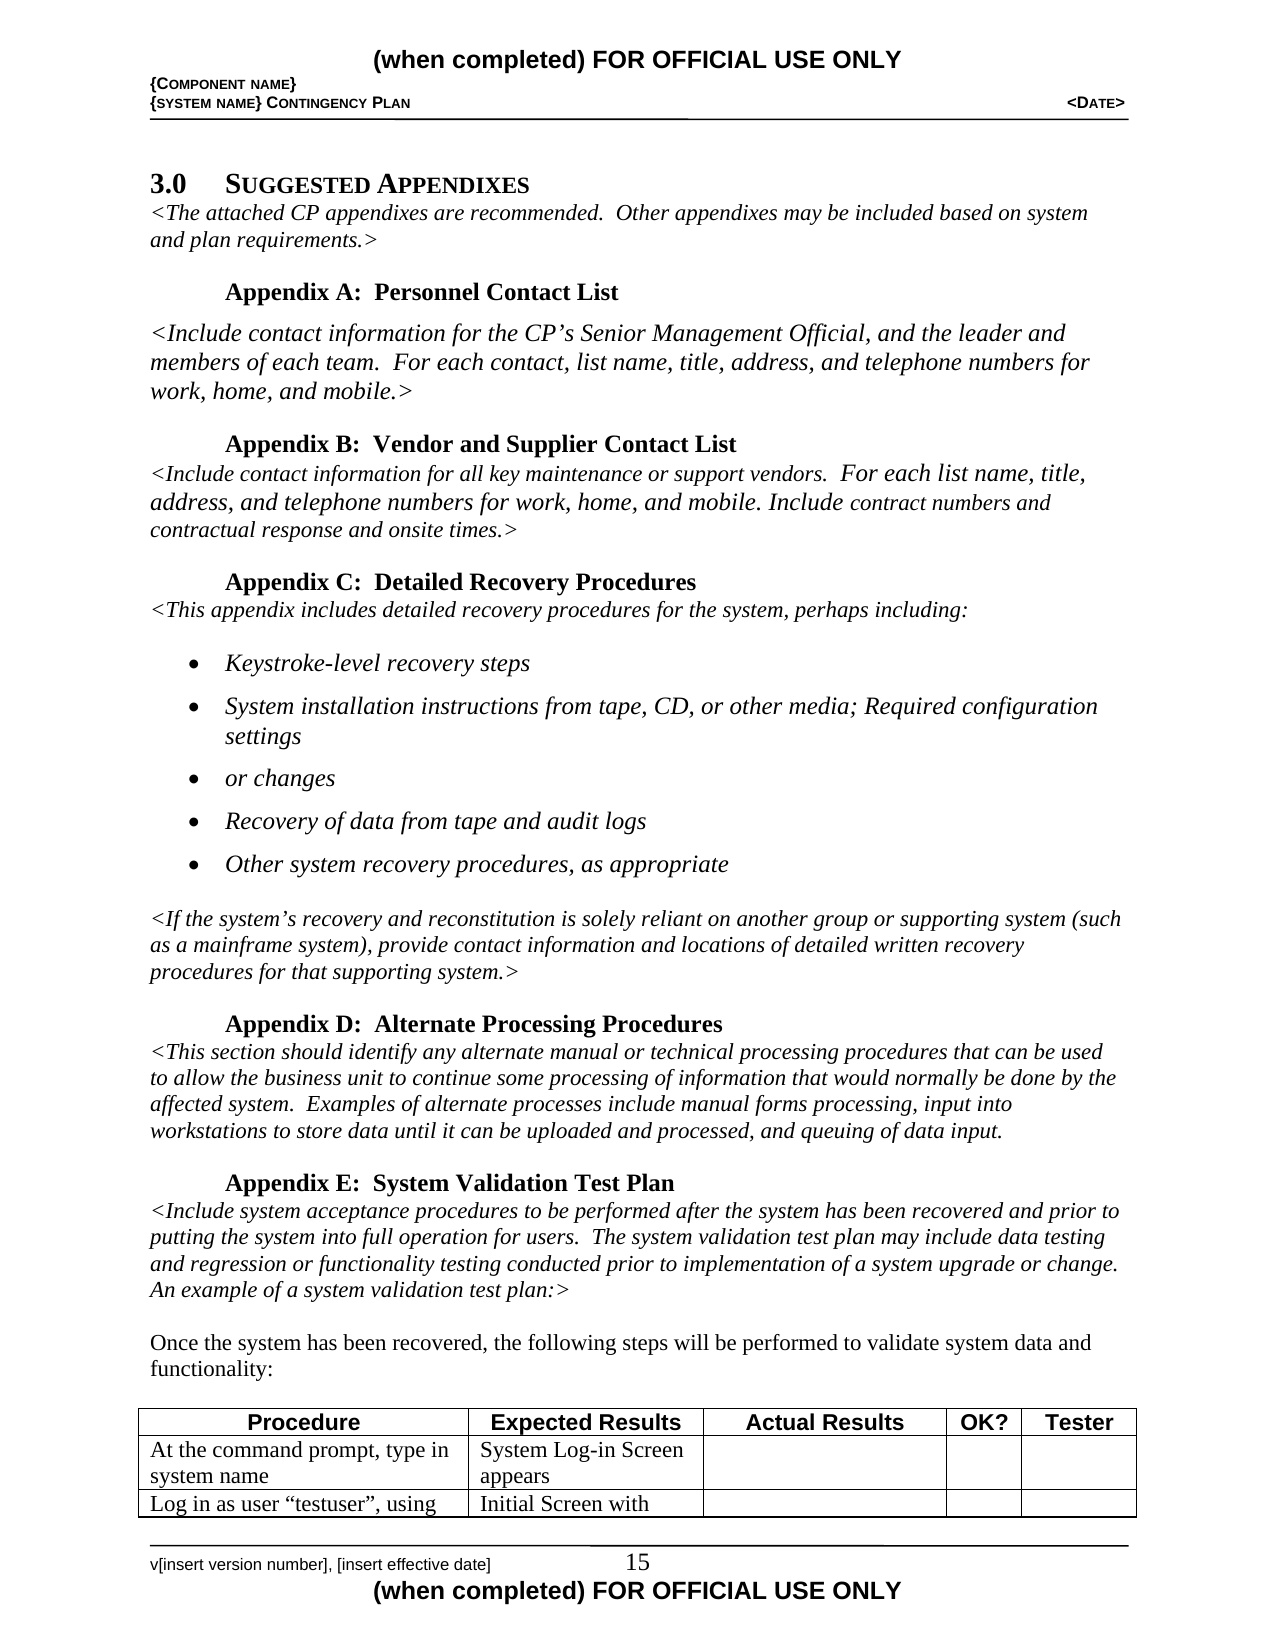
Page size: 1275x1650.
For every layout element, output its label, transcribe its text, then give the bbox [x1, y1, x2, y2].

table_header OK? [947, 1409, 1021, 1435]
table_header Procedure [139, 1409, 468, 1435]
table_header Tester [1022, 1409, 1136, 1435]
subtitle Appendix E: System Validation Test Plan [225, 1168, 1125, 1197]
text <Include contact information for all key maintenance or support vendors. For each list name, title, address, and telephone numbers for work, home, and mobile. Include contract numbers and contractual response and onsite times.> [150, 458, 1125, 542]
table_cell [704, 1490, 946, 1516]
table_cell [947, 1436, 1021, 1489]
subtitle Appendix C: Detailed Recovery Procedures [225, 567, 1125, 596]
text <Include system acceptance procedures to be performed after the system has been recovered and prior to putting the system into full operation for users. The system validation test plan may include data testing and regression or functionality testing conducted prior to implementation of a system upgrade or change. [150, 1197, 1125, 1276]
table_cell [469, 1490, 703, 1516]
text <The attached CP appendixes are recommended. Other appendixes may be included based on system and plan requirements.> [150, 199, 1125, 252]
list System installation instructions from tape, CD, or other media; Required configuration settings [187, 690, 1125, 749]
subtitle Appendix D: Alternate Processing Procedures [225, 1009, 1125, 1038]
list Other system recovery procedures, as appropriate [187, 848, 1125, 879]
subtitle Appendix B: Vendor and Supplier Contact List [225, 429, 1125, 458]
subtitle Appendix A: Personnel Contact List [225, 277, 1125, 306]
table_cell [1022, 1490, 1136, 1516]
text Once the system has been recovered, the following steps will be performed to validate system data and functionality: [150, 1329, 1125, 1381]
table_cell [947, 1490, 1021, 1516]
text <If the system’s recovery and reconstitution is solely reliant on another group or supporting system (such as a mainframe system), provide contact information and locations of detailed written recovery procedures for that supporting system.> [150, 905, 1125, 984]
table_cell At the command prompt, type in system name [139, 1436, 468, 1489]
text <Include contact information for the CP’s Senior Management Official, and the leader and members of each team. For each contact, list name, title, address, and telephone numbers for work, home, and mobile.> [150, 318, 1125, 404]
text <This section should identify any alternate manual or technical processing procedures that can be used to allow the business unit to continue some processing of information that would normally be done by the affected system. Examples of alternate processes include manual forms processing, input into workstations to store data until it can be uploaded and processed, and queuing of data input. [150, 1038, 1125, 1143]
list Recovery of data from tape and audit logs [187, 805, 1125, 836]
table_cell [704, 1436, 946, 1489]
table_cell [1022, 1436, 1136, 1489]
list or changes [187, 762, 1125, 793]
table_header Actual Results [704, 1409, 946, 1435]
table_header Expected Results [469, 1409, 703, 1435]
text An example of a system validation test plan:> [150, 1276, 1125, 1302]
text <This appendix includes detailed recovery procedures for the system, perhaps including: [150, 596, 1125, 622]
subtitle Suggested Appendixes [150, 166, 1125, 199]
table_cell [139, 1490, 468, 1516]
list Keystroke-level recovery steps [187, 647, 1125, 678]
table_cell System Log-in Screen appears [469, 1436, 703, 1489]
